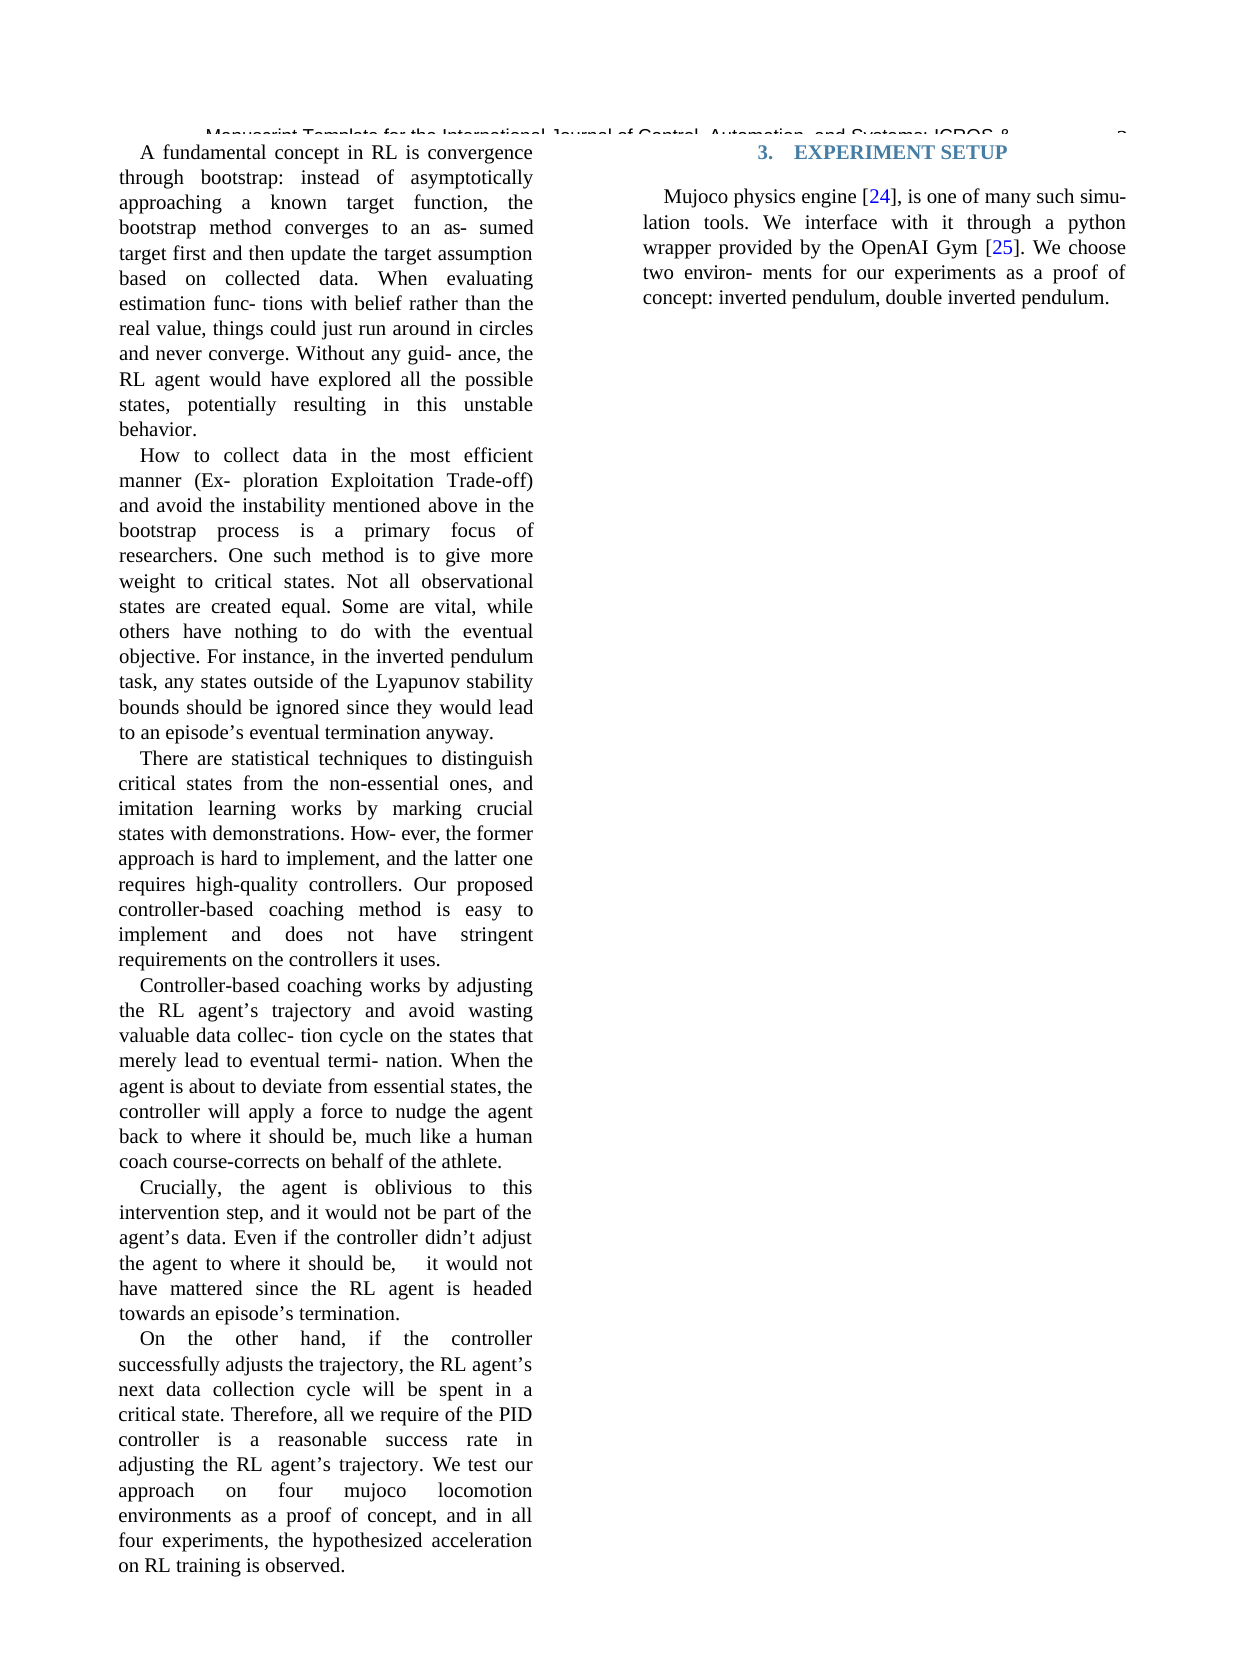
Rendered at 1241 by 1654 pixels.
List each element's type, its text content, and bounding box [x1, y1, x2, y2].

subtitle EXPERIMENT SETUP [757, 139, 1198, 164]
text A fundamental concept in RL is convergence through bootstrap: instead of asymptotically approaching a known target function, the bootstrap method converges to an as- sumed target first and then update the target assumption based on collected data. When evaluating estimation func- tions with belief rather than the real value, things could just run around in circles and never converge. Without any guid- ance, the RL agent would have explored all the possible states, potentially resulting in this unstable behavior. [119, 139, 533, 441]
text On the other hand, if the controller successfully adjusts the trajectory, the RL agent’s next data collection cycle will be spent in a critical state. Therefore, all we require of the PID controller is a reasonable success rate in adjusting the RL agent’s trajectory. We test our approach on four mujoco locomotion environments as a proof of concept, and in all four experiments, the hypothesized acceleration on RL training is observed. [118, 1326, 533, 1577]
text Crucially, the agent is oblivious to this intervention step, and it would not be part of the agent’s data. Even if the controller didn’t adjust the agent to where it should be, it would not have mattered since the RL agent is headed towards an episode’s termination. [119, 1175, 533, 1325]
text Controller-based coaching works by adjusting the RL agent’s trajectory and avoid wasting valuable data collec- tion cycle on the states that merely lead to eventual termi- nation. When the agent is about to deviate from essential states, the controller will apply a force to nudge the agent back to where it should be, much like a human coach course-corrects on behalf of the athlete. [119, 973, 533, 1173]
text Mujoco physics engine [24], is one of many such simu- lation tools. We interface with it through a python wrapper provided by the OpenAI Gym [25]. We choose two environ- ments for our experiments as a proof of concept: inverted pendulum, double inverted pendulum. [643, 184, 1126, 309]
text There are statistical techniques to distinguish critical states from the non-essential ones, and imitation learning works by marking crucial states with demonstrations. How- ever, the former approach is hard to implement, and the latter one requires high-quality controllers. Our proposed controller-based coaching method is easy to implement and does not have stringent requirements on the controllers it uses. [118, 745, 533, 971]
text How to collect data in the most efficient manner (Ex- ploration Exploitation Trade-off) and avoid the instability mentioned above in the bootstrap process is a primary focus of researchers. One such method is to give more weight to critical states. Not all observational states are created equal. Some are vital, while others have nothing to do with the eventual objective. For instance, in the inverted pendulum task, any states outside of the Lyapunov stability bounds should be ignored since they would lead to an episode’s eventual termination anyway. [119, 442, 534, 744]
